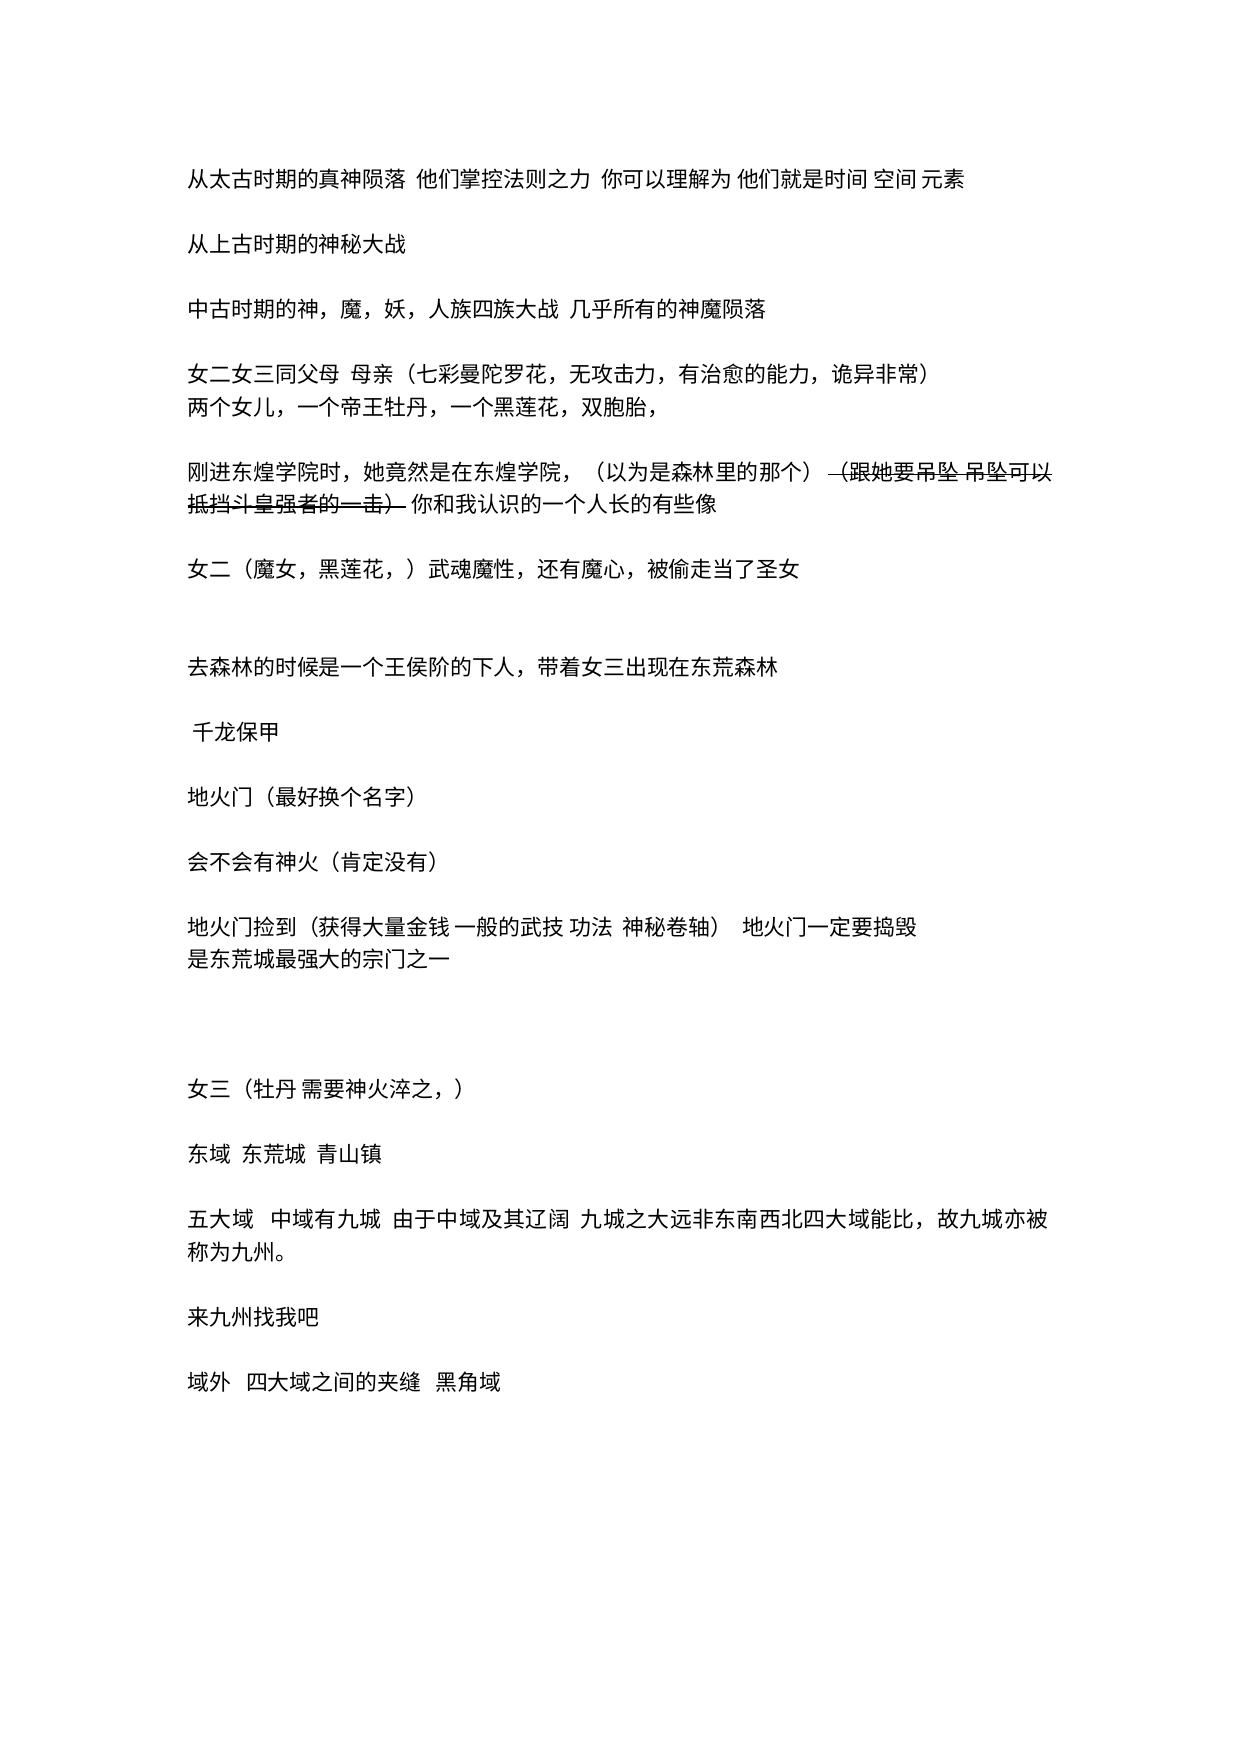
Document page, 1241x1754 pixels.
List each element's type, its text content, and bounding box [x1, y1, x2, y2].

text 女三（牡丹 需要神火淬之，） [187, 1072, 1053, 1104]
text 从上古时期的神秘大战 [187, 227, 1053, 259]
text 东域 东荒城 青山镇 [187, 1137, 1053, 1169]
text 会不会有神火（肯定没有） [187, 844, 1053, 877]
text 中古时期的神，魔，妖，人族四族大战 几乎所有的神魔陨落 [187, 292, 1053, 324]
text 地火门（最好换个名字） [187, 779, 1053, 812]
text 千龙保甲 [187, 714, 1053, 747]
text 来九州找我吧 [187, 1299, 1053, 1332]
text 两个女儿，一个帝王牡丹，一个黑莲花，双胞胎， [187, 389, 1053, 422]
text 女二（魔女，黑莲花，）武魂魔性，还有魔心，被偷走当了圣女 [187, 552, 1053, 584]
text 从太古时期的真神陨落 他们掌控法则之力 你可以理解为 他们就是时间 空间 元素 [187, 162, 1053, 194]
text 刚进东煌学院时，她竟然是在东煌学院，（以为是森林里的那个）（跟她要吊坠 吊坠可以抵挡斗皇强者的一击） 你和我认识的一个人长的有些像 [187, 454, 1053, 519]
text 去森林的时候是一个王侯阶的下人，带着女三出现在东荒森林 [187, 649, 1053, 682]
text 五大域 中域有九城 由于中域及其辽阔 九城之大远非东南西北四大域能比，故九城亦被称为九州。 [187, 1202, 1053, 1267]
text 域外 四大域之间的夹缝 黑角域 [187, 1364, 1053, 1397]
text 地火门捡到（获得大量金钱 一般的武技 功法 神秘卷轴） 地火门一定要捣毁 [187, 909, 1053, 942]
text 是东荒城最强大的宗门之一 [187, 942, 1053, 974]
text 女二女三同父母 母亲（七彩曼陀罗花，无攻击力，有治愈的能力，诡异非常） [187, 357, 1053, 389]
